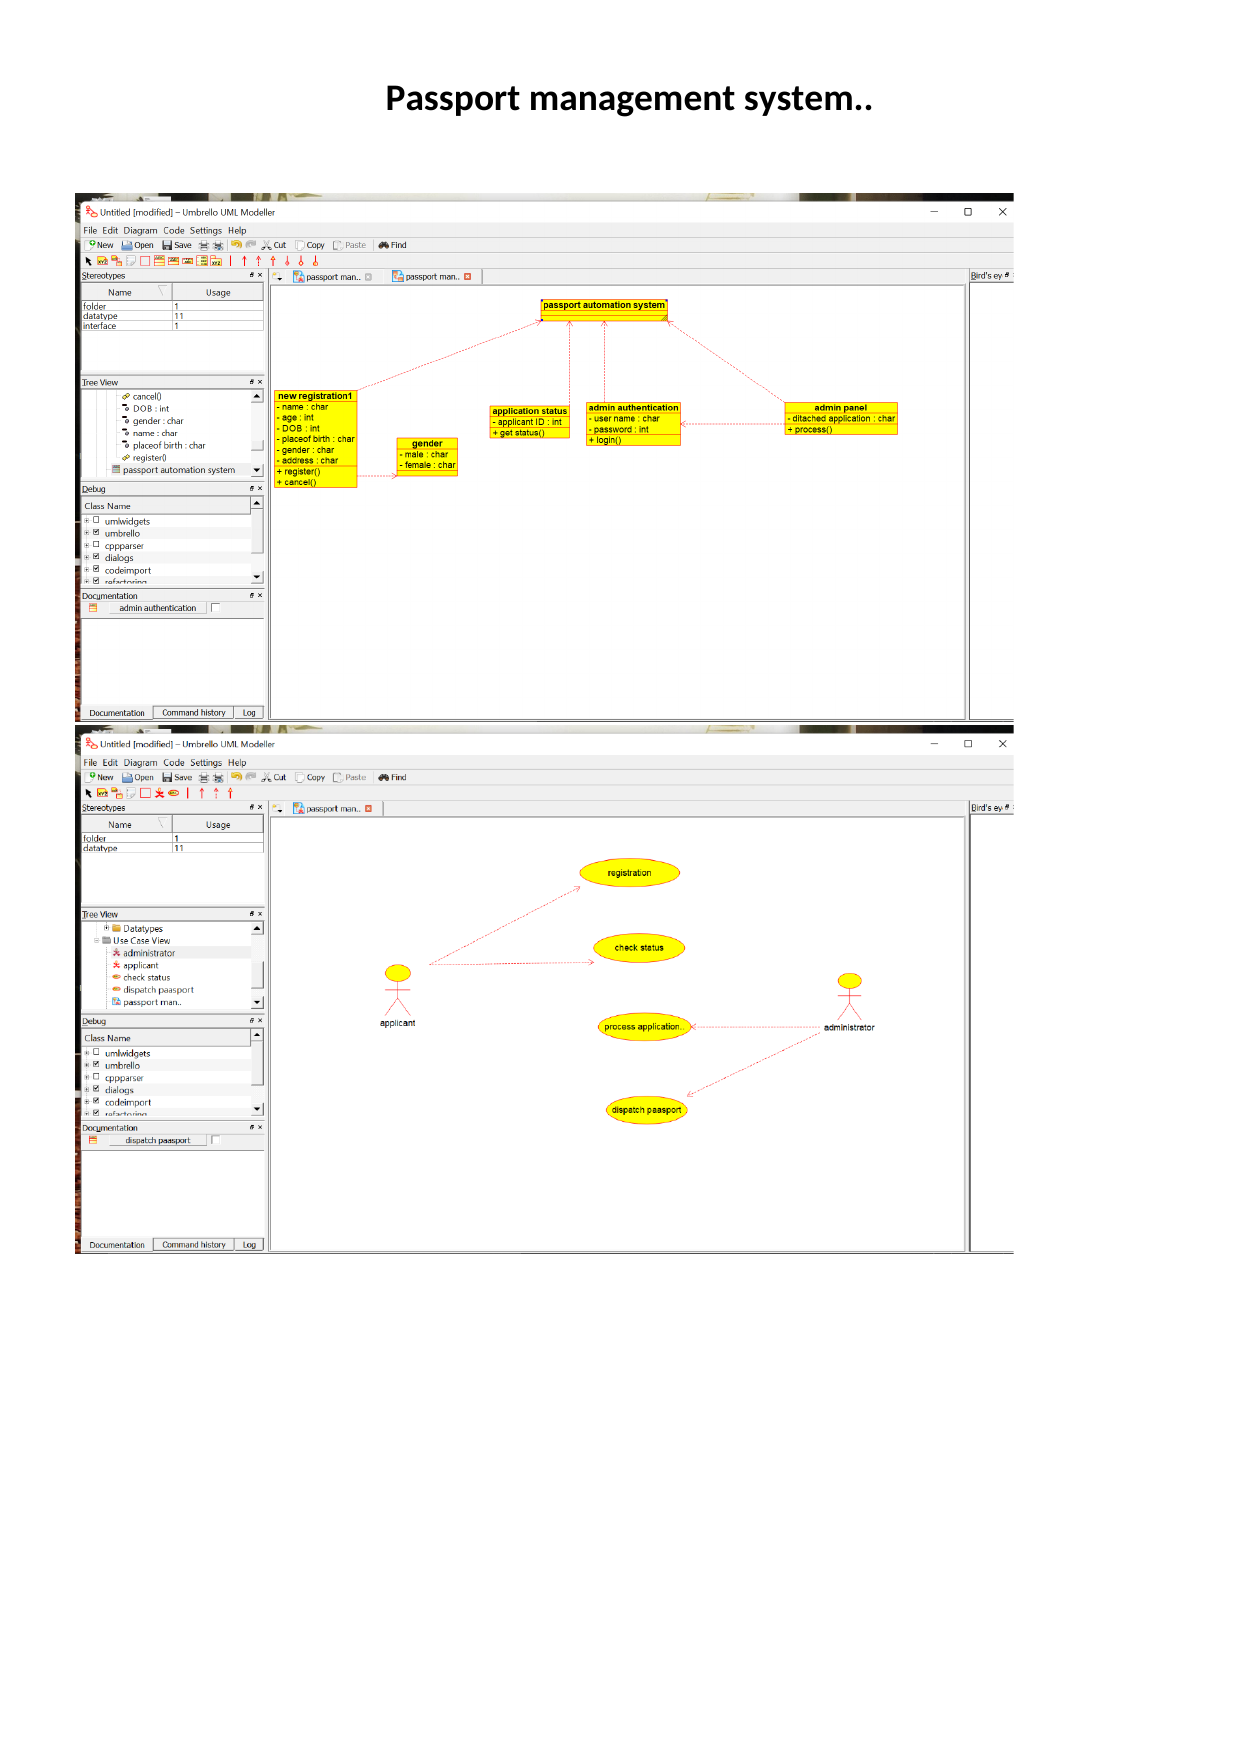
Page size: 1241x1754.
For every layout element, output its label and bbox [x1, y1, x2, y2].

picture [75, 193, 1014, 722]
picture [75, 725, 1014, 1254]
